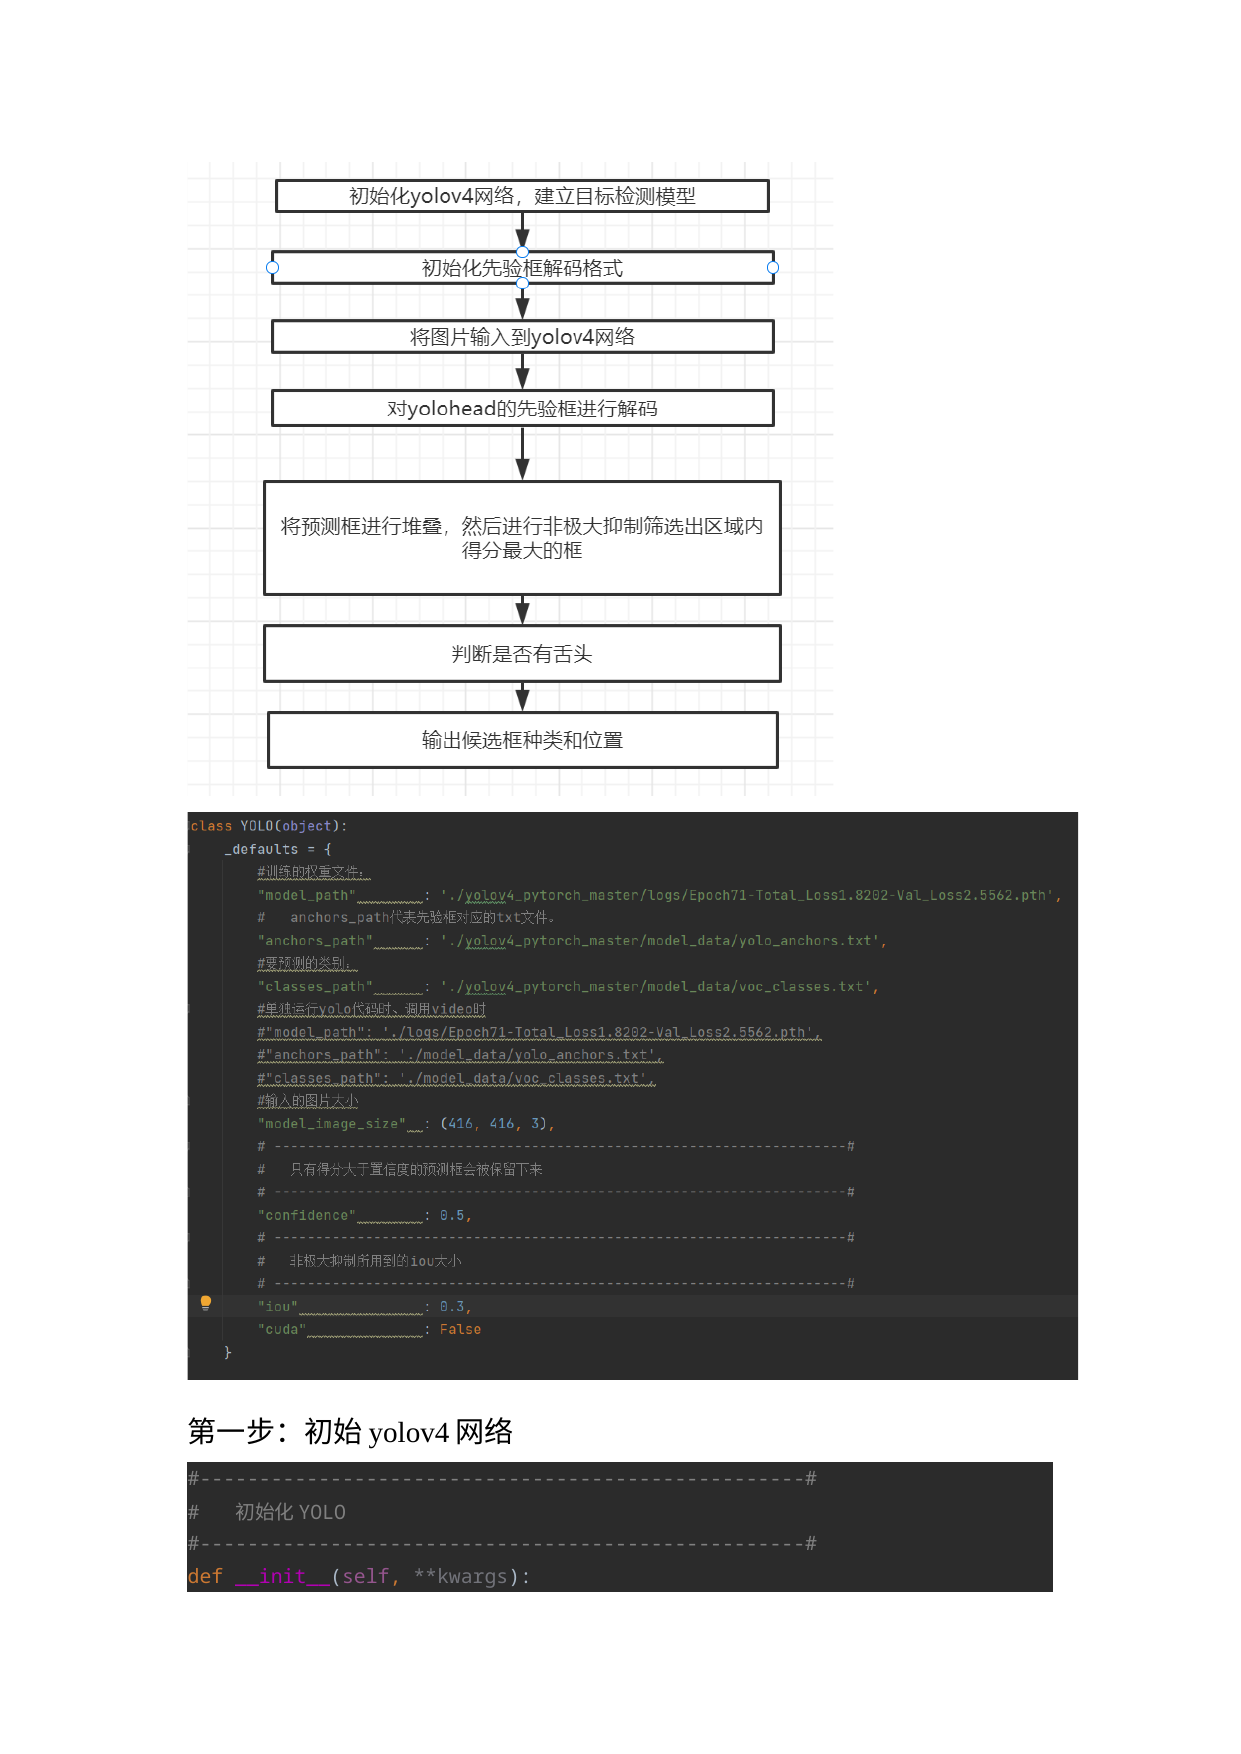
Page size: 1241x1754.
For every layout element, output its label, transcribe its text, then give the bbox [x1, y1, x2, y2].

text 第一步：初始yolov4网络 [187, 1397, 1053, 1462]
picture [187, 162, 834, 796]
picture [187, 812, 1079, 1380]
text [187, 1462, 1053, 1592]
